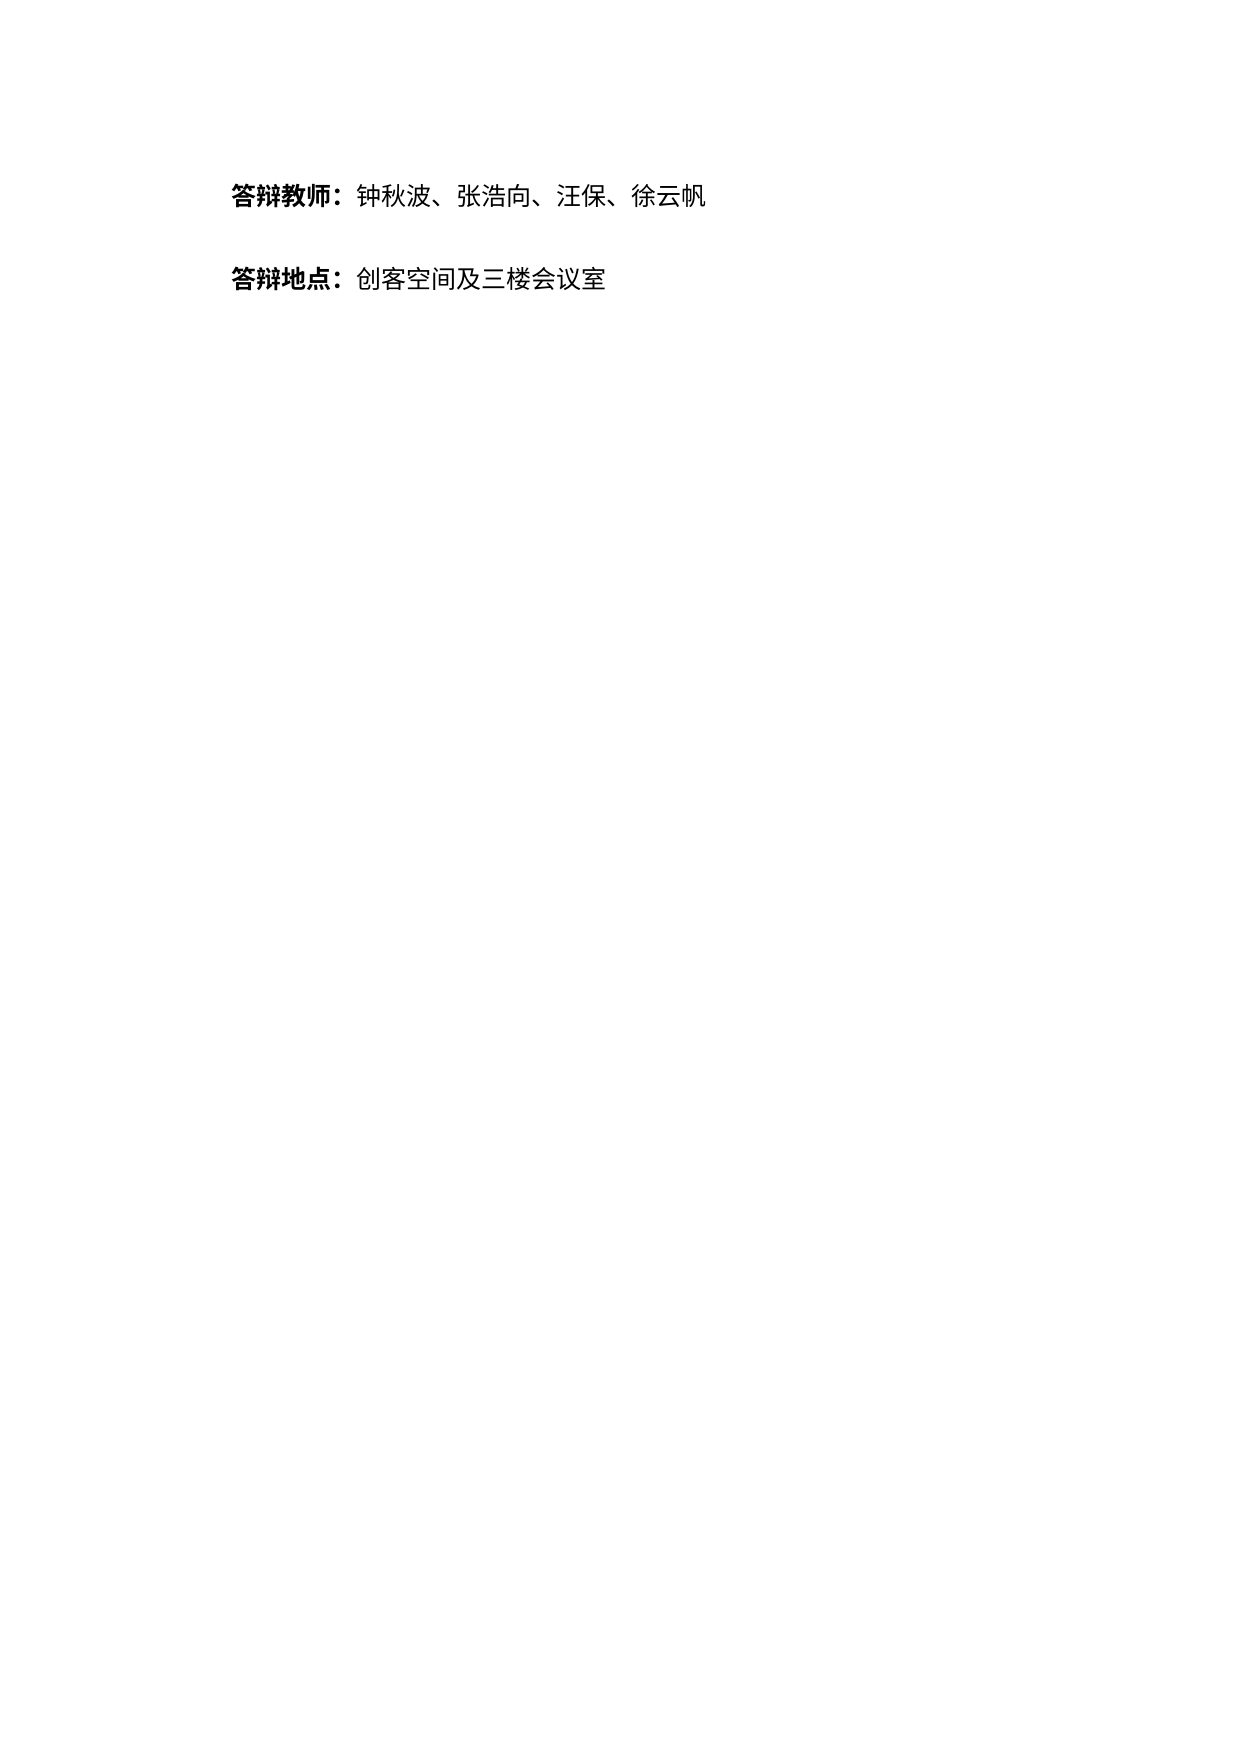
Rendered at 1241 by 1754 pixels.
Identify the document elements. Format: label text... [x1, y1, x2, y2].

text 答辩地点：创客空间及三楼会议室 [231, 245, 1053, 310]
text 答辩教师：钟秋波、张浩向、汪保、徐云帆 [231, 162, 1053, 227]
